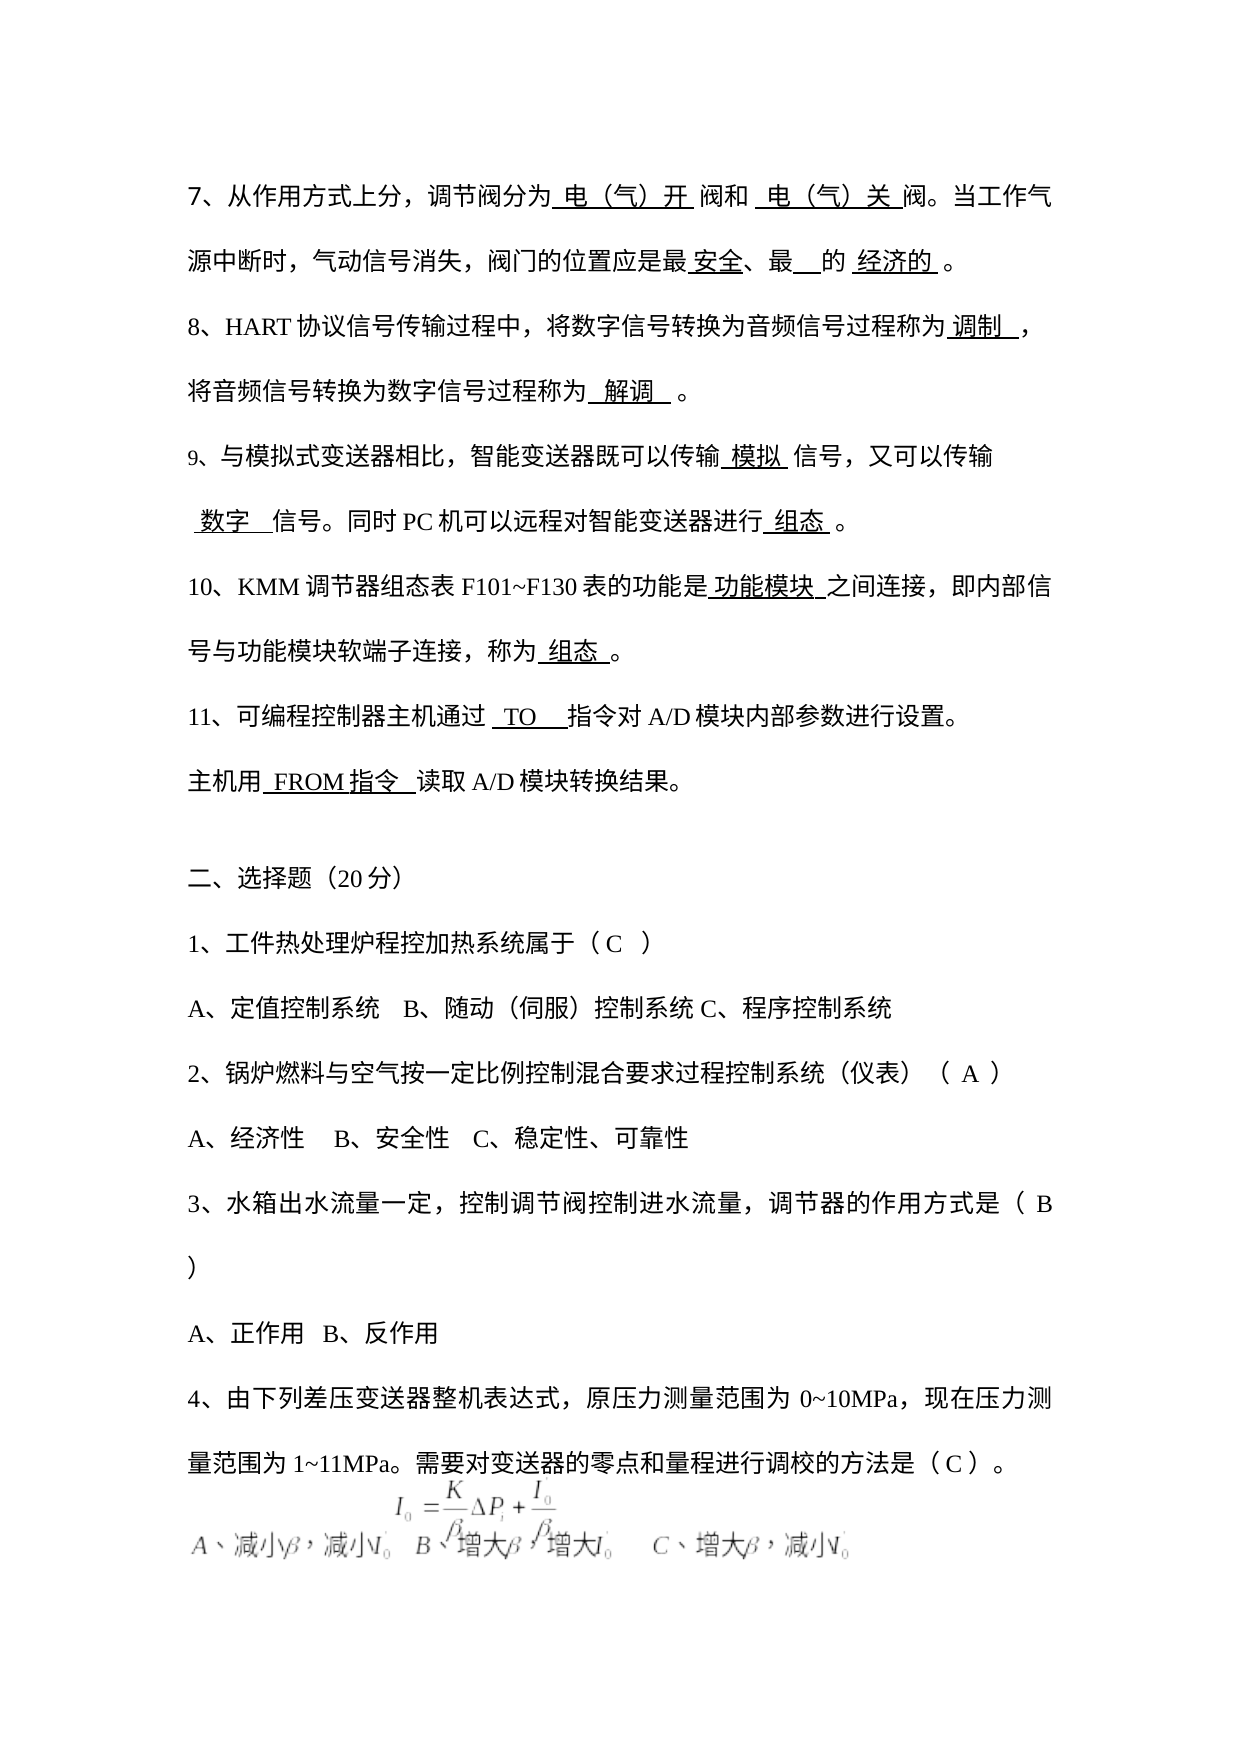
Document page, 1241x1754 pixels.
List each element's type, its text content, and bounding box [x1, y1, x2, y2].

text A、定值控制系统 B、随动（伺服）控制系统 C、程序控制系统 [187, 974, 1053, 1039]
list KMM调节器组态表F101~F130表的功能是 功能模块 之间连接，即内部信号与功能模块软端子连接，称为 组态 。 [187, 552, 1053, 682]
text 2、锅炉燃料与空气按一定比例控制混合要求过程控制系统（仪表）（ A ） [187, 1039, 1053, 1104]
list 7、从作用方式上分，调节阀分为 电（气）开 阀和 电（气）关 阀。当工作气源中断时，气动信号消失，阀门的位置应是最 安全、最 的 经济的 。 [187, 162, 1053, 292]
list 主机用 FROM指令 读取A/D模块转换结果。 [187, 747, 1053, 812]
list 数字 信号。同时PC机可以远程对智能变送器进行 组态 。 [187, 487, 1053, 552]
list 1、工件热处理炉程控加热系统属于（ C ） [187, 909, 1053, 974]
text A、正作用 B、反作用 [187, 1299, 1053, 1364]
list 8、HART协议信号传输过程中，将数字信号转换为音频信号过程称为 调制 ， [187, 292, 1053, 357]
text A、经济性 B、安全性 C、稳定性、可靠性 [187, 1104, 1053, 1169]
list 9、与模拟式变送器相比，智能变送器既可以传输 模拟 信号，又可以传输 [187, 422, 1053, 487]
list 将音频信号转换为数字信号过程称为 解调 。 [187, 357, 1053, 422]
text 4、由下列差压变送器整机表达式，原压力测量范围为0~10MPa，现在压力测量范围为1~11MPa。需要对变送器的零点和量程进行调校的方法是（ C ）。 [187, 1364, 1053, 1494]
list 二、选择题（20分） [187, 844, 1053, 909]
text 3、水箱出水流量一定，控制调节阀控制进水流量，调节器的作用方式是（ B ） [187, 1169, 1053, 1299]
list 11、可编程控制器主机通过 TO 指令对A/D模块内部参数进行设置。 [187, 682, 1053, 747]
